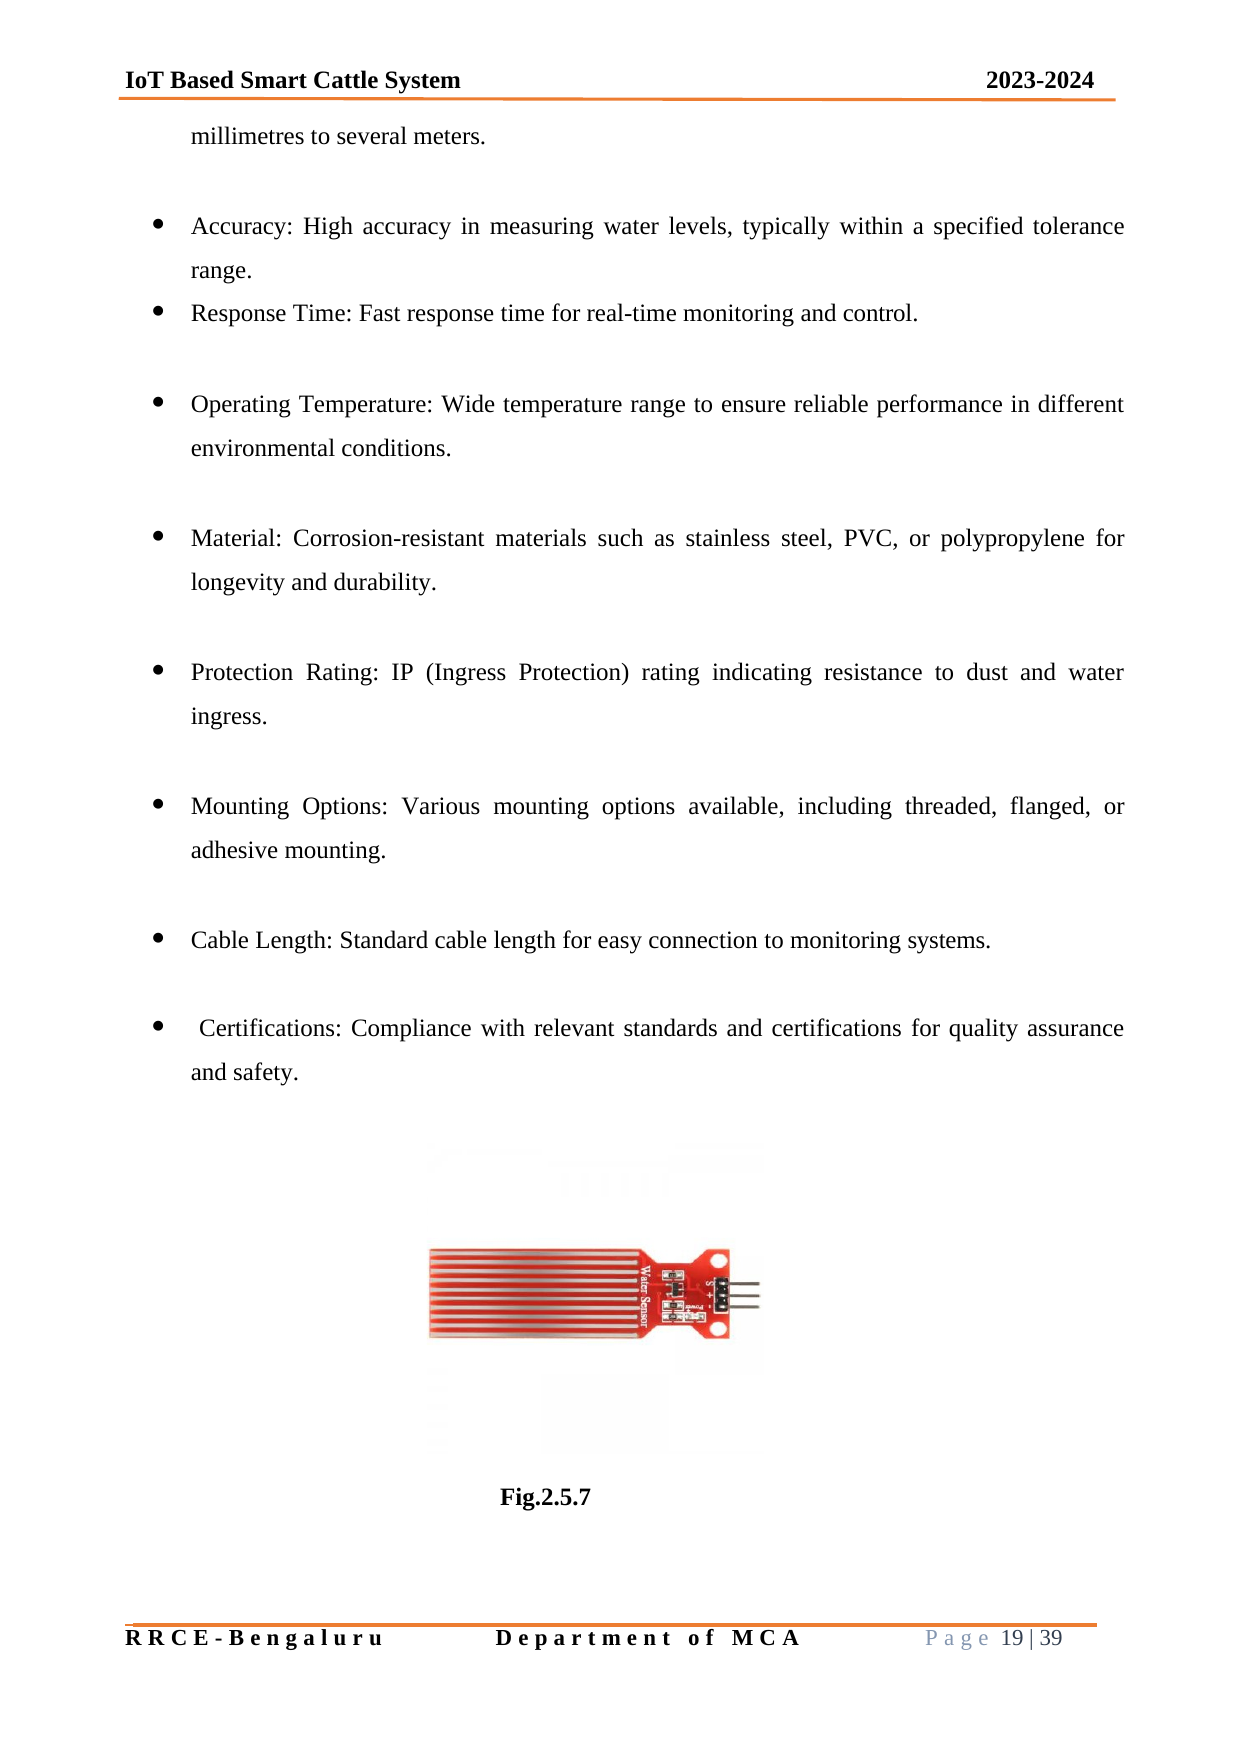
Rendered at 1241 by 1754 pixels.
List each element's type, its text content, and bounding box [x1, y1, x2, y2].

list Response Time: Fast response time for real-time monitoring and control. [153, 298, 1124, 328]
list Accuracy: High accuracy in measuring water levels, typically within a specified tolerance range. [153, 211, 1124, 284]
list Certifications: Compliance with relevant standards and certifications for quality assurance and safety. [153, 1013, 1124, 1086]
list Cable Length: Standard cable length for easy connection to monitoring systems. [153, 925, 1124, 955]
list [153, 121, 1124, 149]
picture [426, 1143, 764, 1454]
list Protection Rating: IP (Ingress Protection) rating indicating resistance to dust and water ingress. [153, 657, 1124, 730]
list Mounting Options: Various mounting options available, including threaded, flanged, or adhesive mounting. [153, 791, 1124, 864]
list Operating Temperature: Wide temperature range to ensure reliable performance in different environmental conditions. [153, 389, 1124, 462]
list Fig.2.5.7 [500, 1139, 1124, 1510]
list Material: Corrosion-resistant materials such as stainless steel, PVC, or polypropylene for longevity and durability. [153, 523, 1124, 596]
